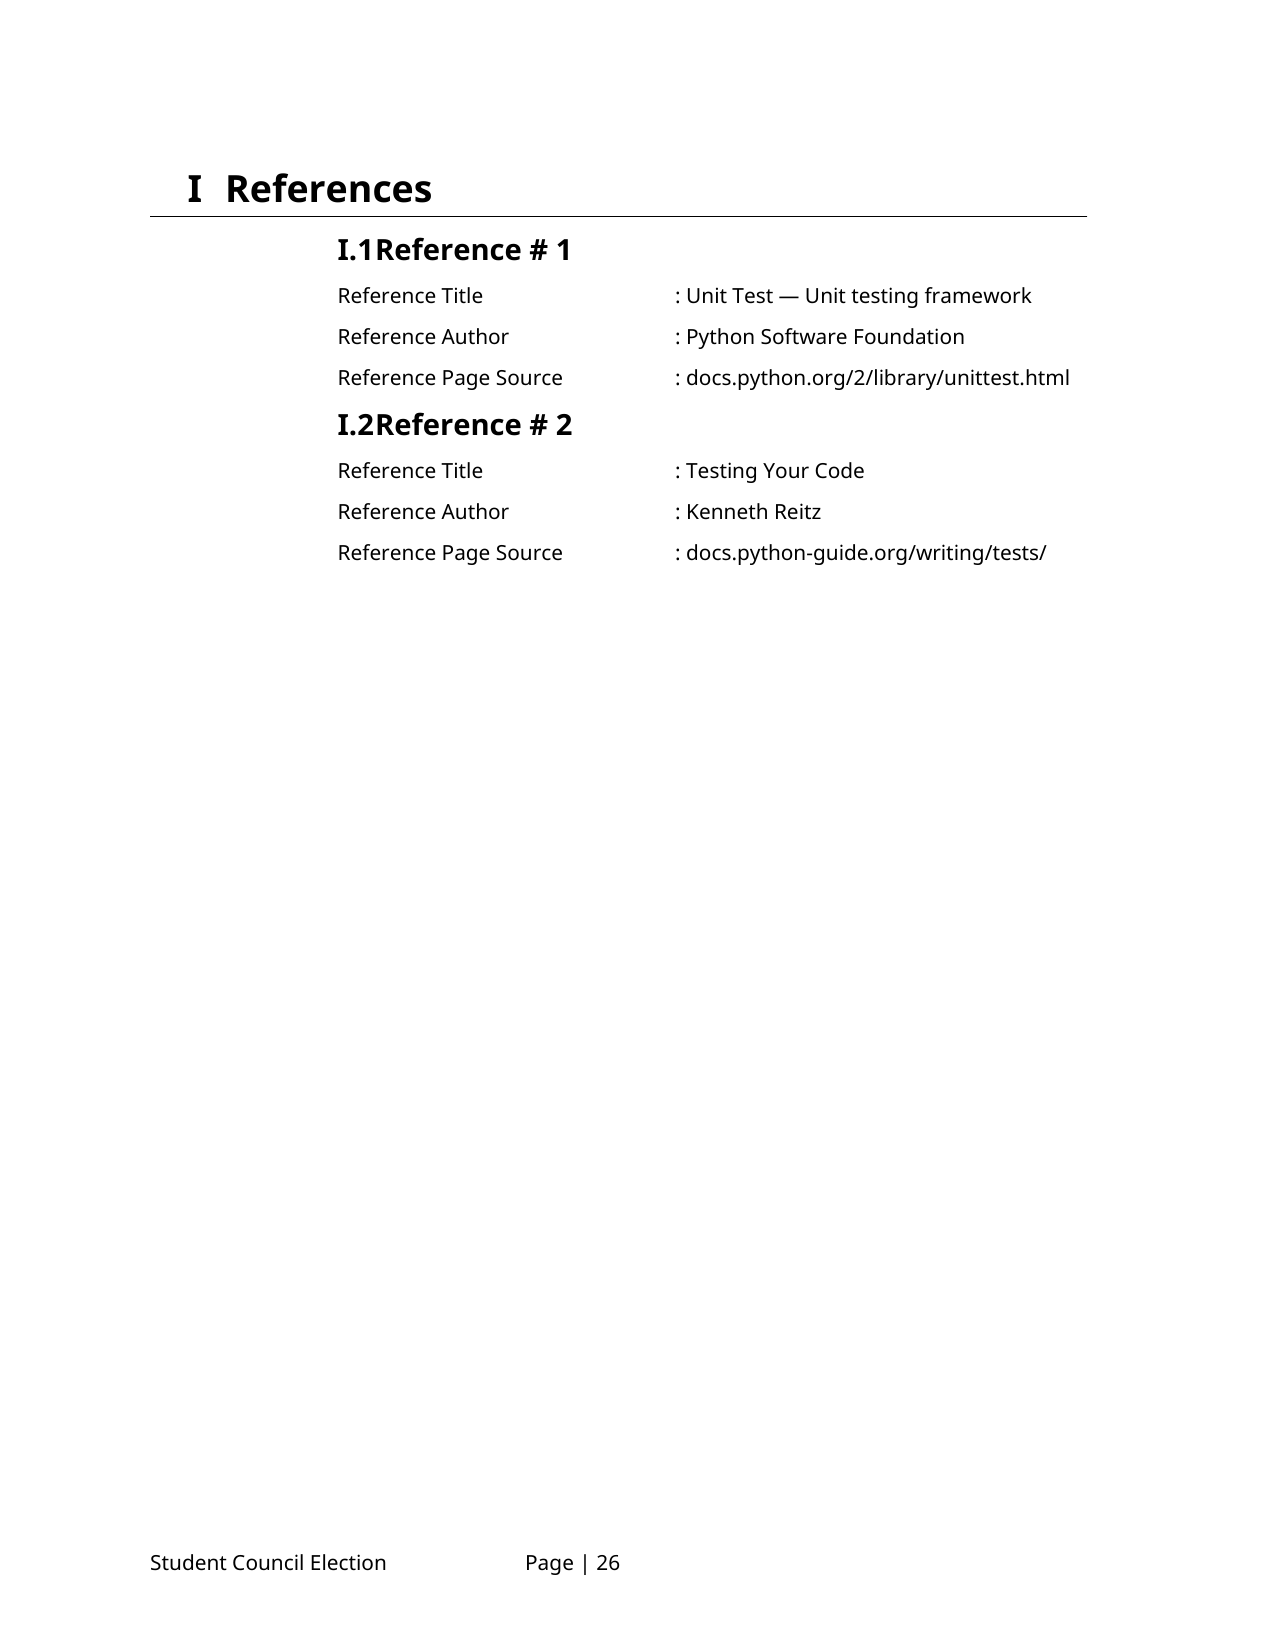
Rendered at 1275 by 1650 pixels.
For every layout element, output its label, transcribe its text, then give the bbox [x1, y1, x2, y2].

text Reference Title : Testing Your Code [300, 456, 1087, 485]
subtitle Reference # 1 [300, 229, 1087, 269]
text Reference Author : Kenneth Reitz [300, 497, 1087, 526]
text Reference Title : Unit Test — Unit testing framework [300, 281, 1087, 310]
subtitle References [150, 162, 1087, 216]
text Reference Page Source : docs.python-guide.org/writing/tests/ [300, 538, 1087, 567]
subtitle Reference # 2 [300, 404, 1087, 444]
text Reference Page Source : docs.python.org/2/library/unittest.html [300, 363, 1087, 392]
text Reference Author : Python Software Foundation [300, 322, 1087, 351]
